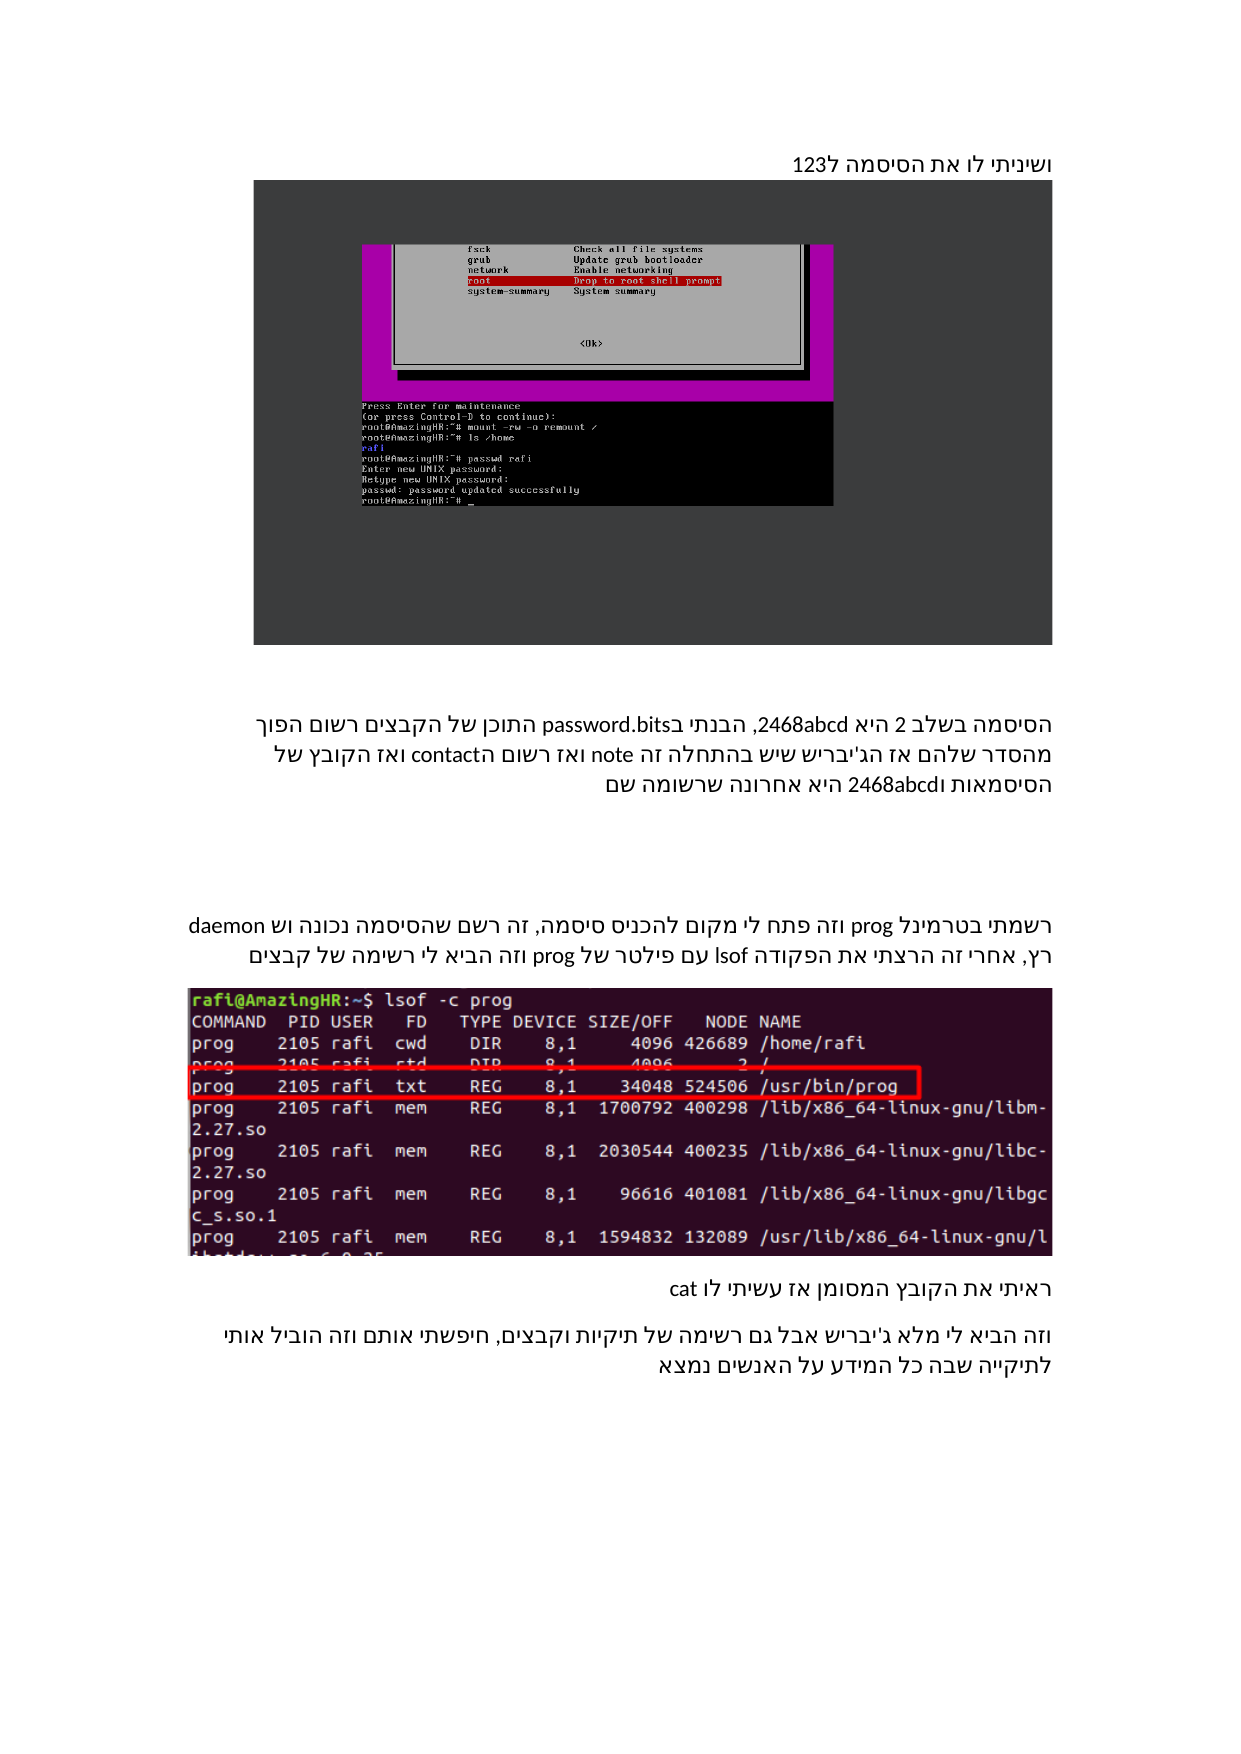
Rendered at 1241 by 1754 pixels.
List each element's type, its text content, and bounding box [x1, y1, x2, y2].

picture [187, 988, 1053, 1256]
text הסיסמה בשלב 2 היא 2468abcd, הבנתי בpassword.bits התוכן של הקבצים רשום הפוך מהסדר שלהם אז הג'יבריש שיש בהתחלה זה note ואז רשום הcontact ואז הקובץ של הסיסמאות ו2468abcd היא אחרונה שרשומה שם [187, 710, 1053, 798]
text רשמתי בטרמינל prog וזה פתח לי מקום להכניס סיסמה, זה רשם שהסיסמה נכונה וש daemon רץ, אחרי זה הרצתי את הפקודה lsof עם פילטר של prog וזה הביא לי רשימה של קבצים [187, 911, 1053, 969]
text ראיתי את הקובץ המסומן אז עשיתי לו cat [187, 1274, 1053, 1302]
picture [253, 180, 1053, 645]
text וזה הביא לי מלא ג'יבריש אבל גם רשימה של תיקיות וקבצים, חיפשתי אותם וזה הוביל אותי לתיקייה שבה כל המידע על האנשים נמצא [187, 1321, 1053, 1379]
